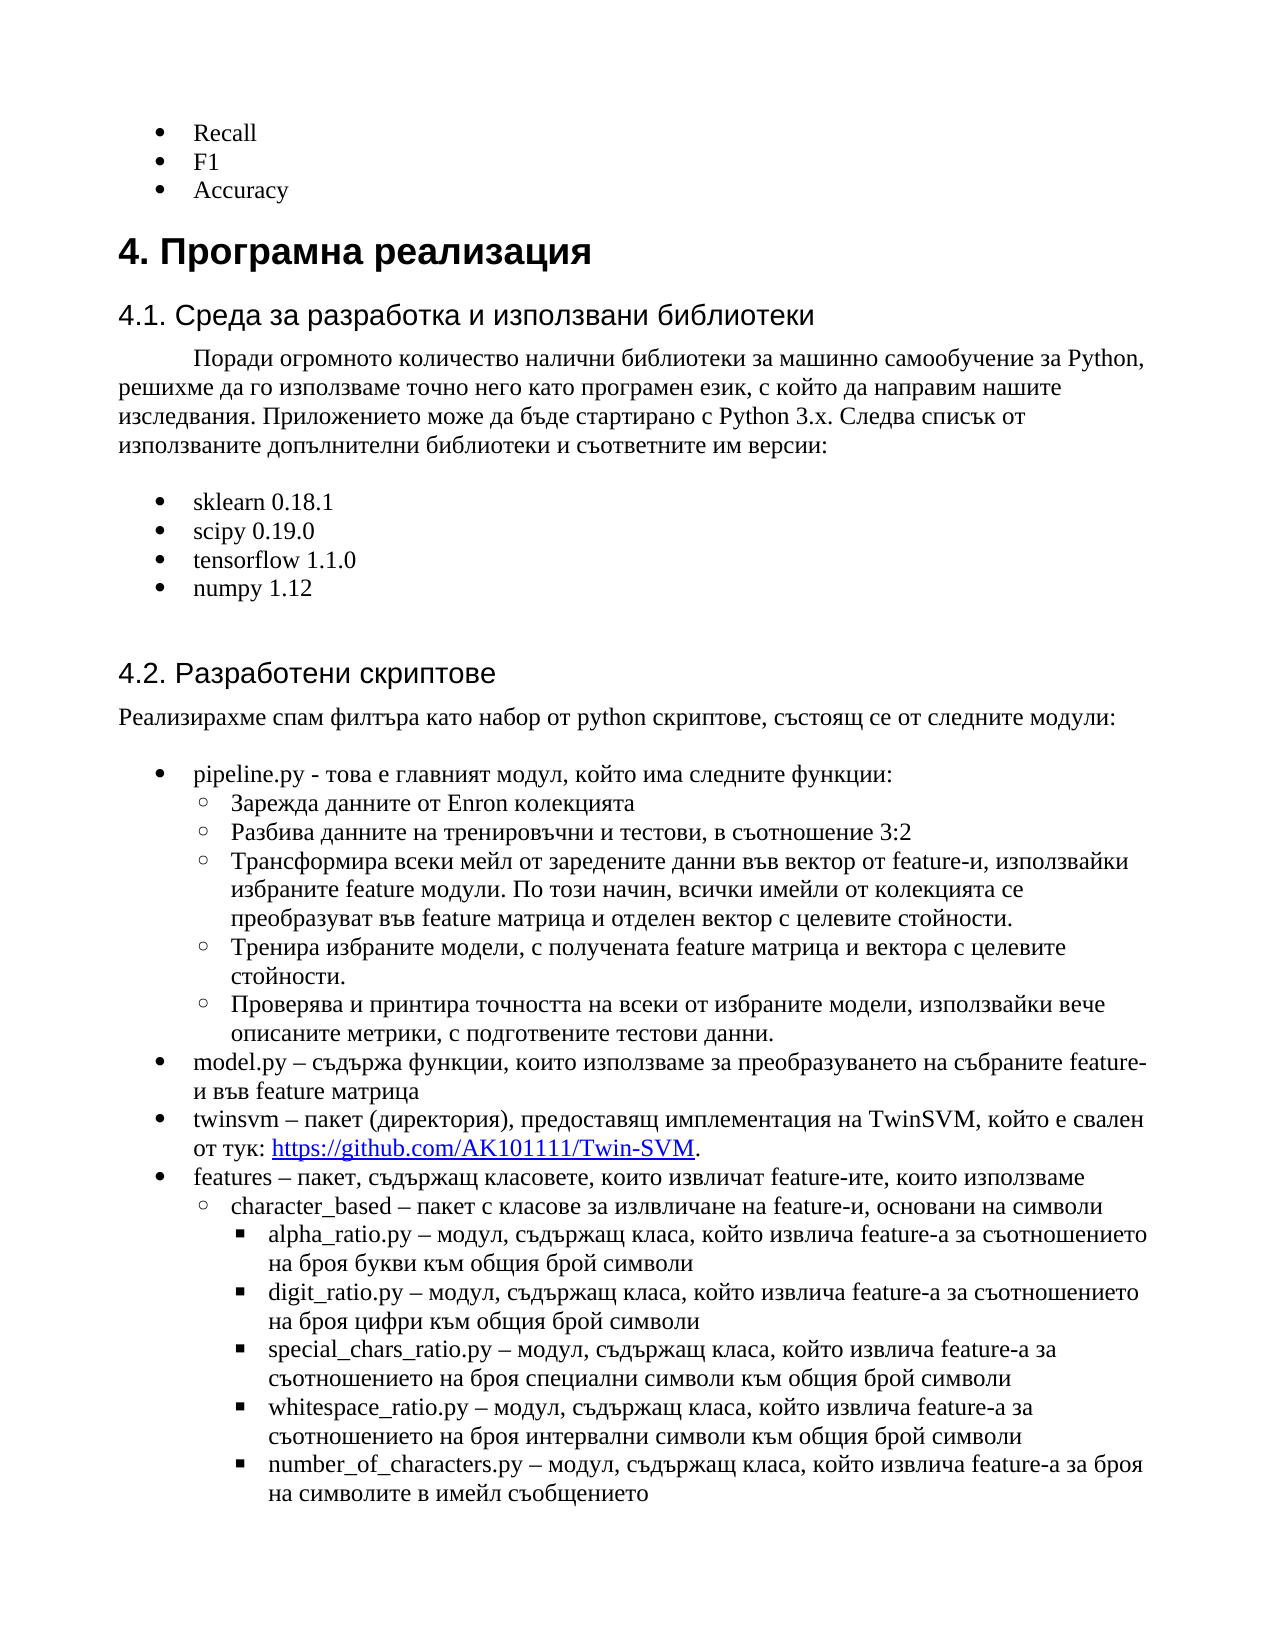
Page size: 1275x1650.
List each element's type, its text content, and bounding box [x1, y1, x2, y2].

list tensorflow 1.1.0 [156, 545, 1157, 573]
list Recall [156, 118, 1157, 147]
list pipeline.py - това е главният модул, който има следните функции: [156, 759, 1157, 788]
subtitle 4. Програмна реализация [118, 229, 1157, 272]
list whitespace_ratio.py – модул, съдържащ класа, който извлича feature-а за съотношението на броя интервални символи към общия брой символи [231, 1392, 1157, 1449]
list F1 [156, 147, 1157, 176]
list Зарежда данните от Enron колекцията [193, 788, 1157, 817]
list special_chars_ratio.py – модул, съдържащ класа, който извлича feature-а за съотношението на броя специални символи към общия брой символи [231, 1334, 1157, 1392]
list Трансформира всеки мейл от заредените данни във вектор от feature-и, използвайки избраните feature модули. По този начин, всички имейли от колекцията се преобразуват във feature матрица и отделен вектор с целевите стойности. [193, 846, 1157, 932]
list numpy 1.12 [156, 573, 1157, 602]
list number_of_characters.py – модул, съдържащ класа, който извлича feature-а за броя на символите в имейл съобщението [231, 1449, 1157, 1507]
subtitle 4.1. Среда за разработка и използвани библиотеки [118, 297, 1157, 331]
list sklearn 0.18.1 [156, 487, 1157, 516]
text Реализирахме спам филтъра като набор от python скриптове, състоящ се от следните модули: [118, 702, 1157, 731]
list alpha_ratio.py – модул, съдържащ класа, който извлича feature-а за съотношението на броя букви към общия брой символи [231, 1219, 1157, 1277]
list Проверява и принтира точността на всеки от избраните модели, използвайки вече описаните метрики, с подготвените тестови данни. [193, 989, 1157, 1047]
list twinsvm – пакет (директория), предоставящ имплементация на TwinSVM, който е свален от тук: https://github.com/AK101111/Twin-SVM. [156, 1104, 1157, 1162]
list scipy 0.19.0 [156, 516, 1157, 545]
list model.py – съдържа функции, които използваме за преобразуването на събраните feature-и във feature матрица [156, 1047, 1157, 1104]
list Тренира избраните модели, с получената feature матрица и вектора с целевите стойности. [193, 932, 1157, 989]
list digit_ratio.py – модул, съдържащ класа, който извлича feature-а за съотношението на броя цифри към общия брой символи [231, 1277, 1157, 1334]
list Accuracy [156, 176, 1157, 204]
list character_based – пакет с класове за излвличане на feature-и, основани на символи [193, 1191, 1157, 1219]
list features – пакет, съдържащ класовете, които извличат feature-ите, които използваме [156, 1162, 1157, 1191]
text Поради огромното количество налични библиотеки за машинно самообучение за Python, решихме да го използваме точно него като програмен език, с който да направим нашите изследвания. Приложението може да бъде стартирано с Python 3.x. Следва списък от използваните допълнителни библиотеки и съответните им версии: [118, 343, 1157, 458]
list Разбива данните на тренировъчни и тестови, в съотношение 3:2 [193, 817, 1157, 846]
subtitle 4.2. Разработени скриптове [118, 656, 1157, 689]
